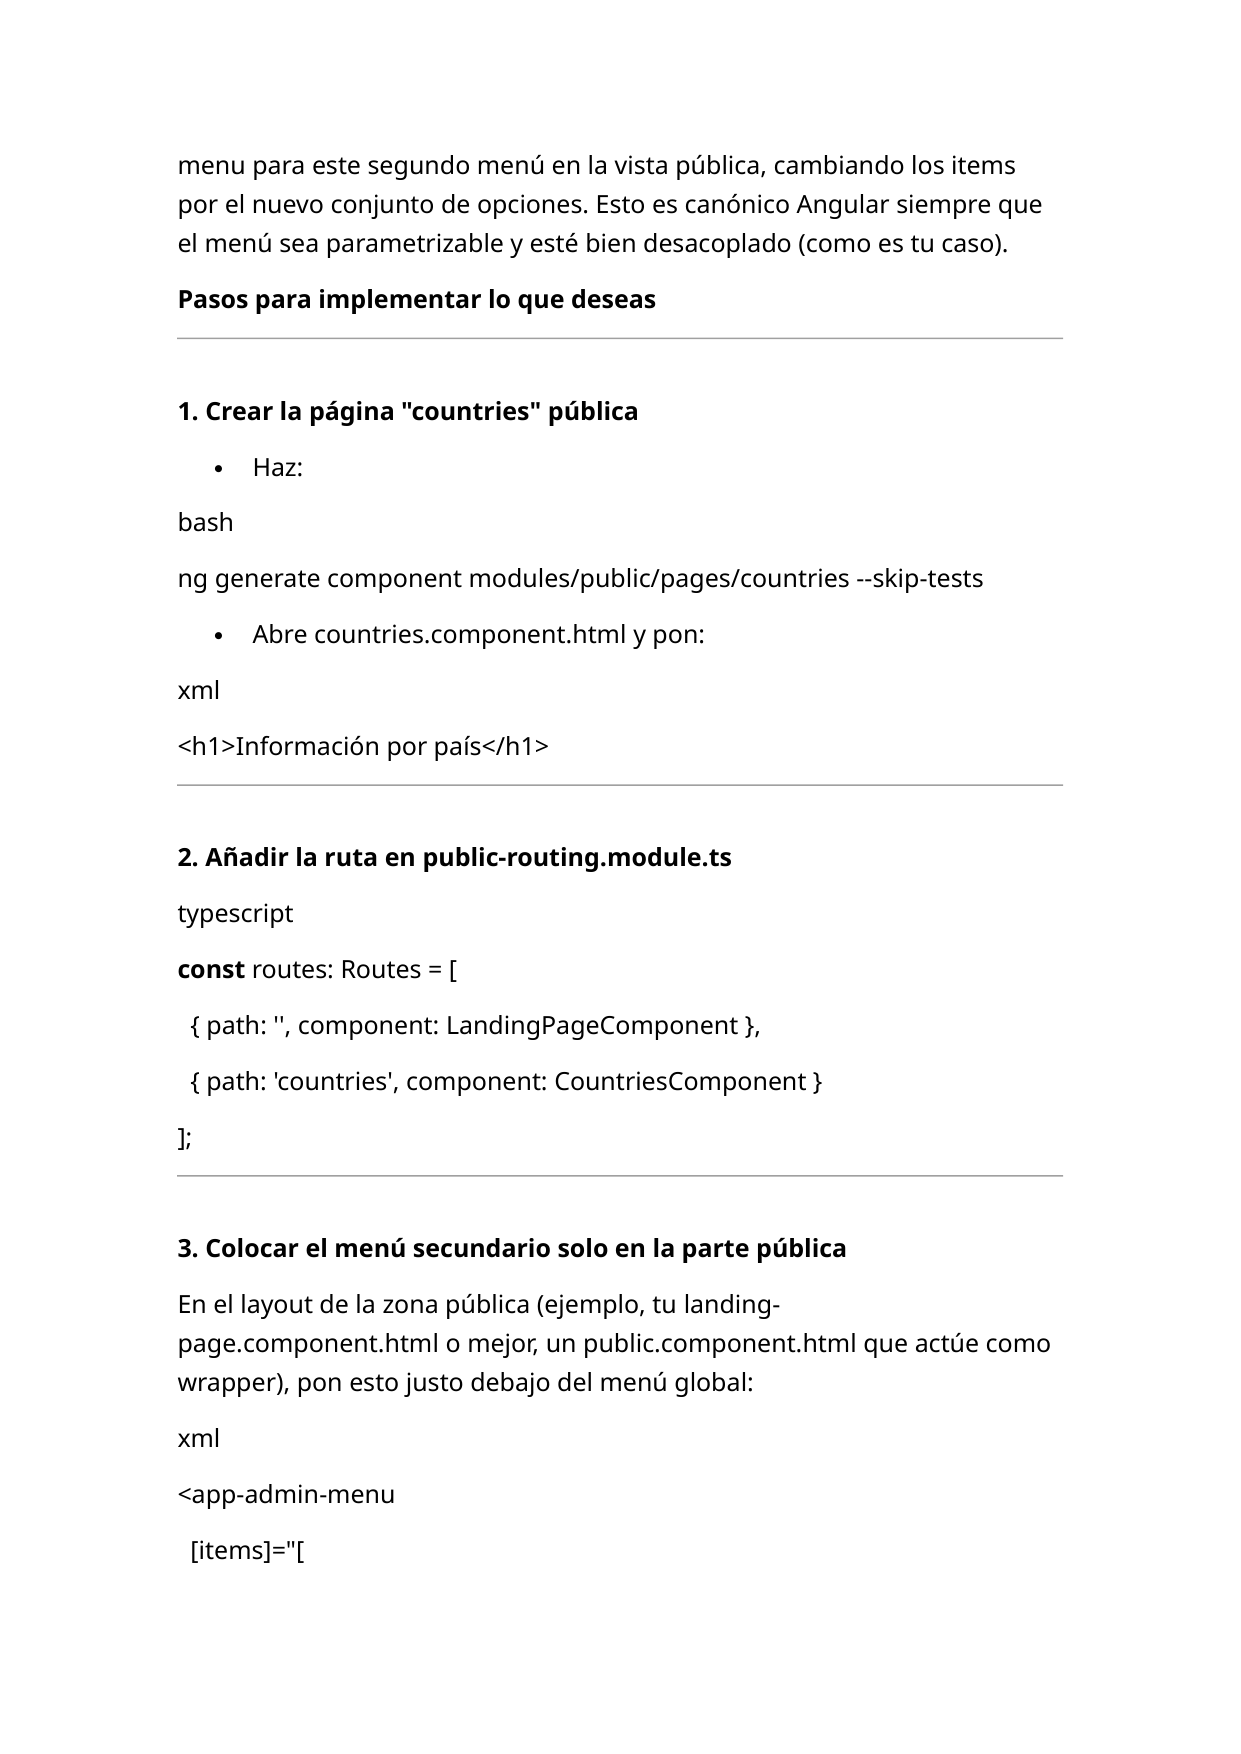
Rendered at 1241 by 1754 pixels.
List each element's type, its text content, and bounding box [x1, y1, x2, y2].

text xml [177, 1421, 1063, 1455]
text typescript [177, 896, 1063, 930]
text xml [177, 673, 1063, 707]
text 3. Colocar el menú secundario solo en la parte pública [177, 1231, 1063, 1265]
text [items]="[ [177, 1533, 1063, 1567]
text { path: '', component: LandingPageComponent }, [177, 1008, 1063, 1042]
text { path: 'countries', component: CountriesComponent } [177, 1063, 1063, 1097]
text bash [177, 505, 1063, 539]
text 2. Añadir la ruta en public-routing.module.ts [177, 840, 1063, 874]
text ]; [177, 1119, 1063, 1153]
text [177, 148, 1063, 260]
text <h1>Información por país</h1> [177, 728, 1063, 762]
text ng generate component modules/public/pages/countries --skip-tests [177, 561, 1063, 595]
list Haz: [215, 449, 1063, 483]
text 1. Crear la página "countries" pública [177, 393, 1063, 427]
text En el layout de la zona pública (ejemplo, tu landing-page.component.html o mejor, un public.component.html que actúe como wrapper), pon esto justo debajo del menú global: [177, 1287, 1063, 1399]
text const routes: Routes = [ [177, 952, 1063, 986]
list Abre countries.component.html y pon: [215, 617, 1063, 651]
text <app-admin-menu [177, 1477, 1063, 1511]
text Pasos para implementar lo que deseas [177, 282, 1063, 316]
